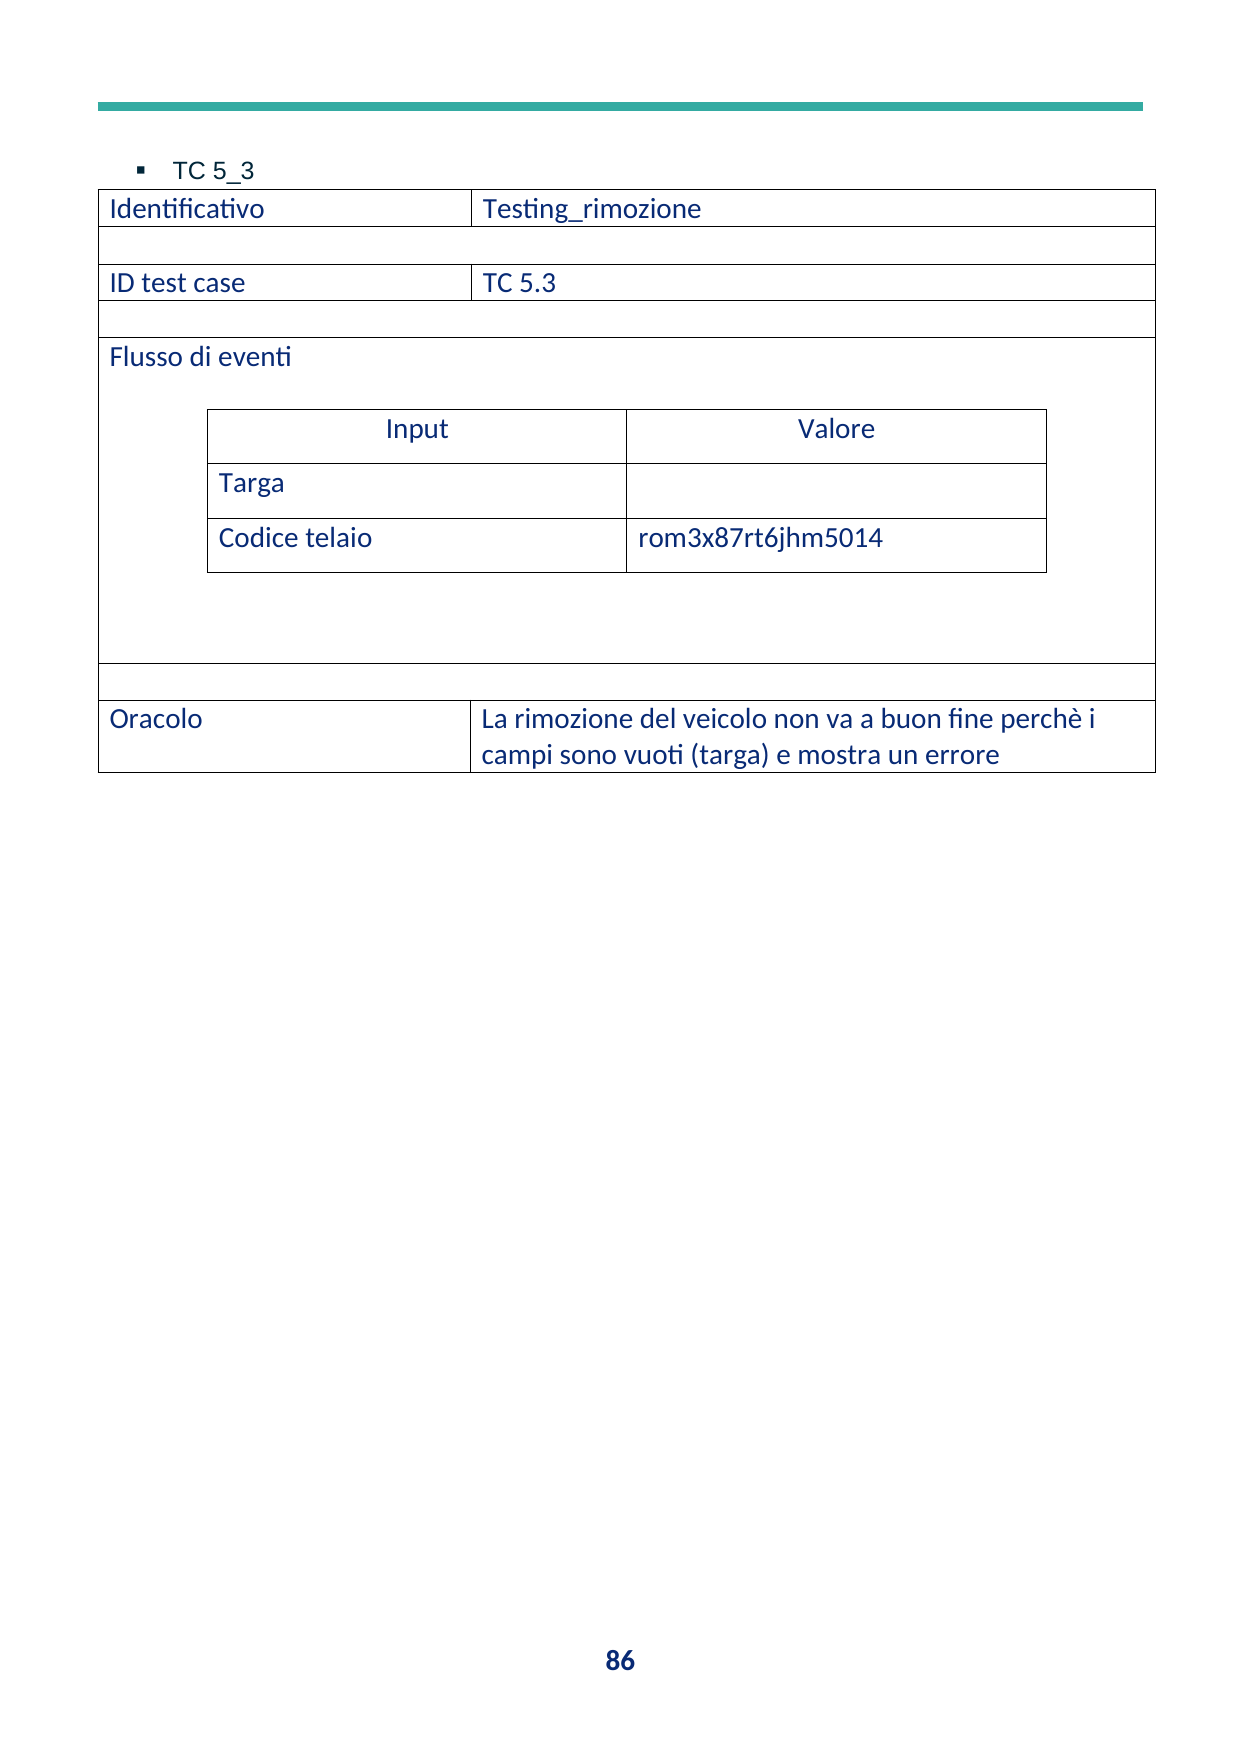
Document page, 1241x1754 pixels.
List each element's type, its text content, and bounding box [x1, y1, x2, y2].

table_cell TC 5.3 [472, 265, 1155, 300]
table_cell La rimozione del veicolo non va a buon fine perchè i campi sono vuoti (targa) e mostra un errore [471, 701, 1155, 772]
table_header Identificativo [99, 190, 471, 226]
table_cell [99, 227, 1155, 263]
table_cell Flusso di eventi [99, 338, 1155, 663]
table_cell [99, 301, 1155, 337]
table_header Testing_rimozione [472, 190, 1155, 226]
table_cell [99, 664, 1155, 699]
table_cell Oracolo [99, 701, 470, 772]
list TC 5_3 [135, 156, 1143, 185]
table_cell ID test case [99, 265, 471, 300]
